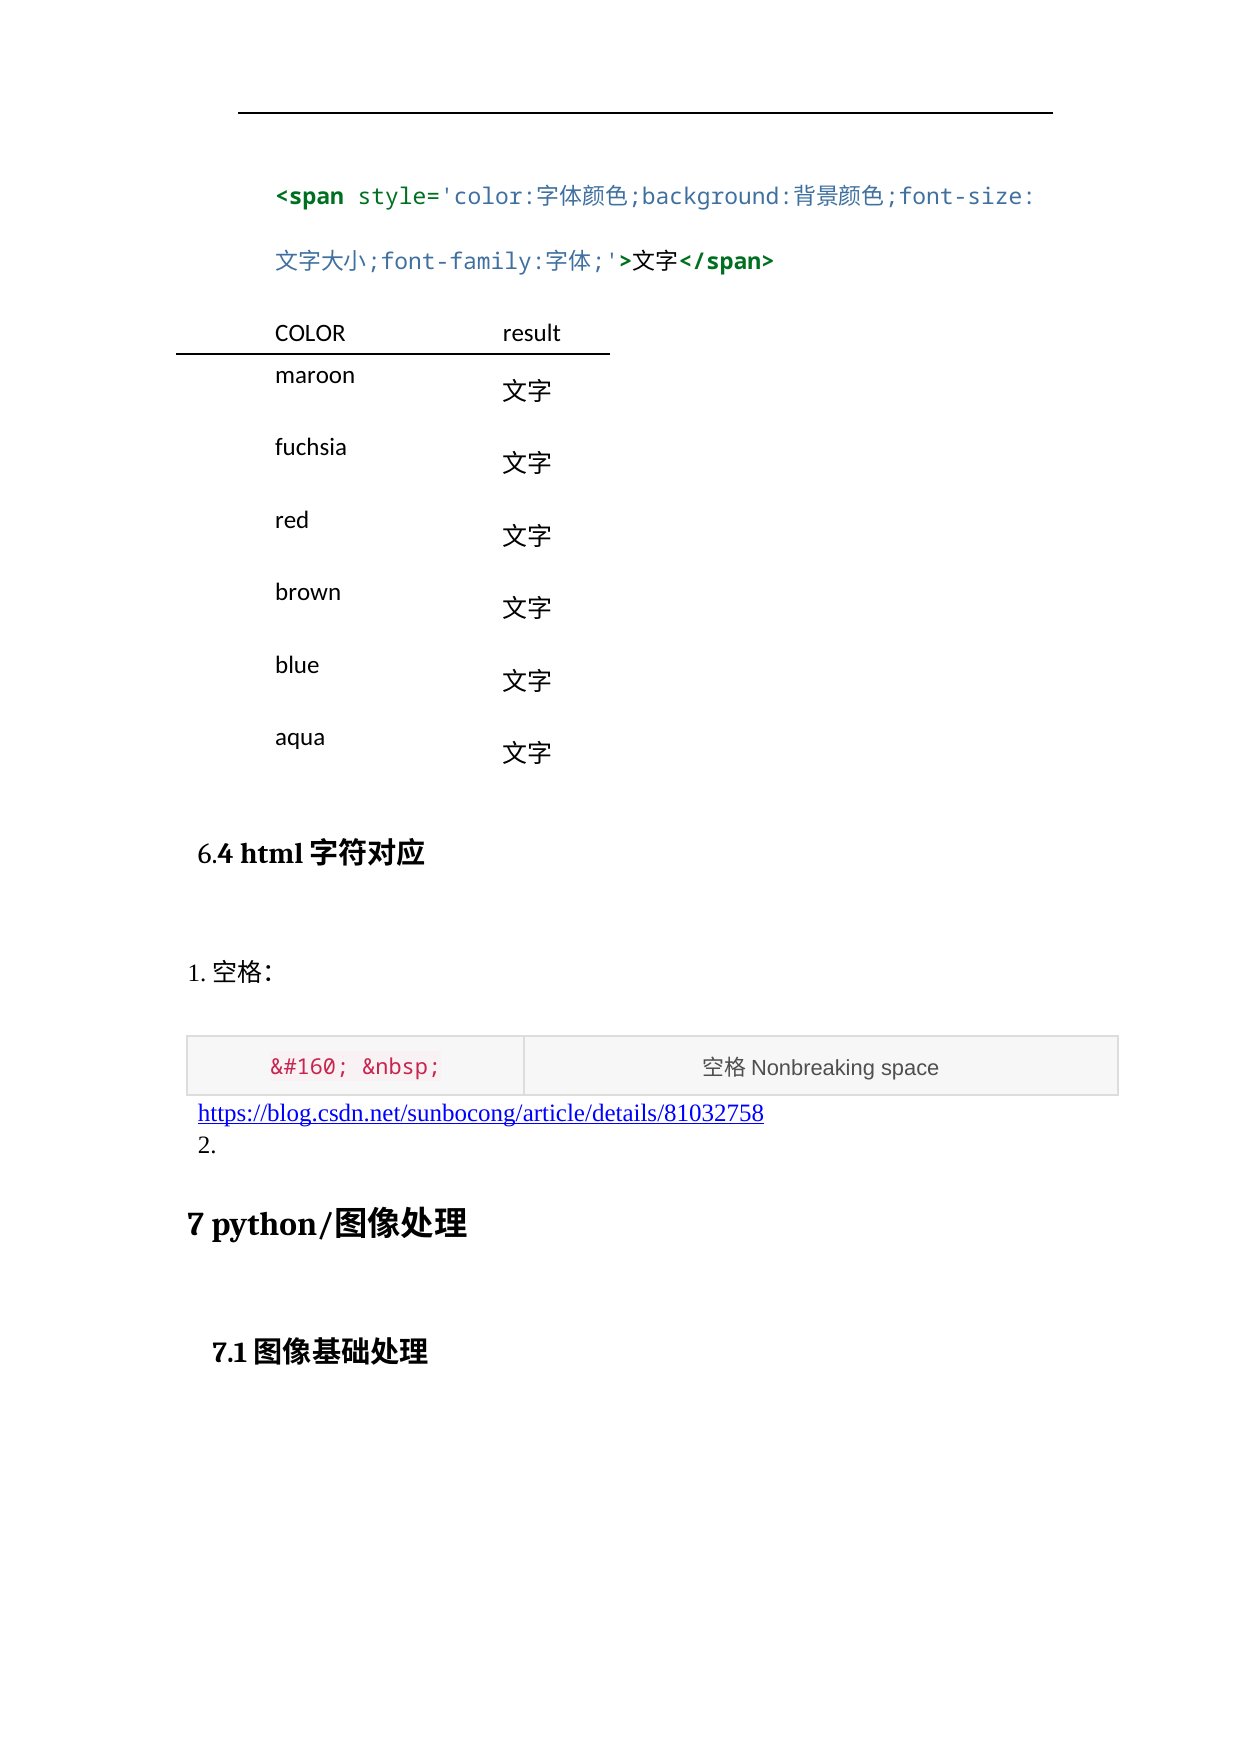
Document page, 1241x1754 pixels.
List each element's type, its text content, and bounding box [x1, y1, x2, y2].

table_header result [404, 313, 610, 353]
list https://blog.csdn.net/sunbocong/article/details/81032758 [198, 1096, 1053, 1128]
table_cell 文字 [404, 427, 610, 499]
table_cell 文字 [404, 717, 610, 789]
table_cell 文字 [404, 499, 610, 572]
table_header COLOR [176, 313, 404, 353]
table_header &#160; &nbsp; [188, 1037, 523, 1094]
subtitle 7 python/图像处理 [187, 1188, 1053, 1253]
text 1. 空格： [187, 938, 1053, 1003]
table_cell 文字 [404, 572, 610, 644]
table_header 空格Nonbreaking space [525, 1037, 1117, 1094]
table_cell maroon [176, 355, 404, 427]
table_cell fuchsia [176, 427, 404, 499]
subtitle 6.4 html字符对应 [198, 818, 1053, 883]
table_cell brown [176, 572, 404, 644]
table_cell red [176, 499, 404, 572]
list <span style='color:字体颜色;background:背景颜色;font-size:文字大小;font-family:字体;'>文字</span> [225, 162, 1053, 292]
table_cell blue [176, 644, 404, 717]
text 2. [198, 1128, 1053, 1161]
subtitle 7.1 图像基础处理 [212, 1317, 1053, 1382]
table_cell 文字 [404, 644, 610, 717]
table_cell 文字 [404, 355, 610, 427]
table_cell aqua [176, 717, 404, 789]
